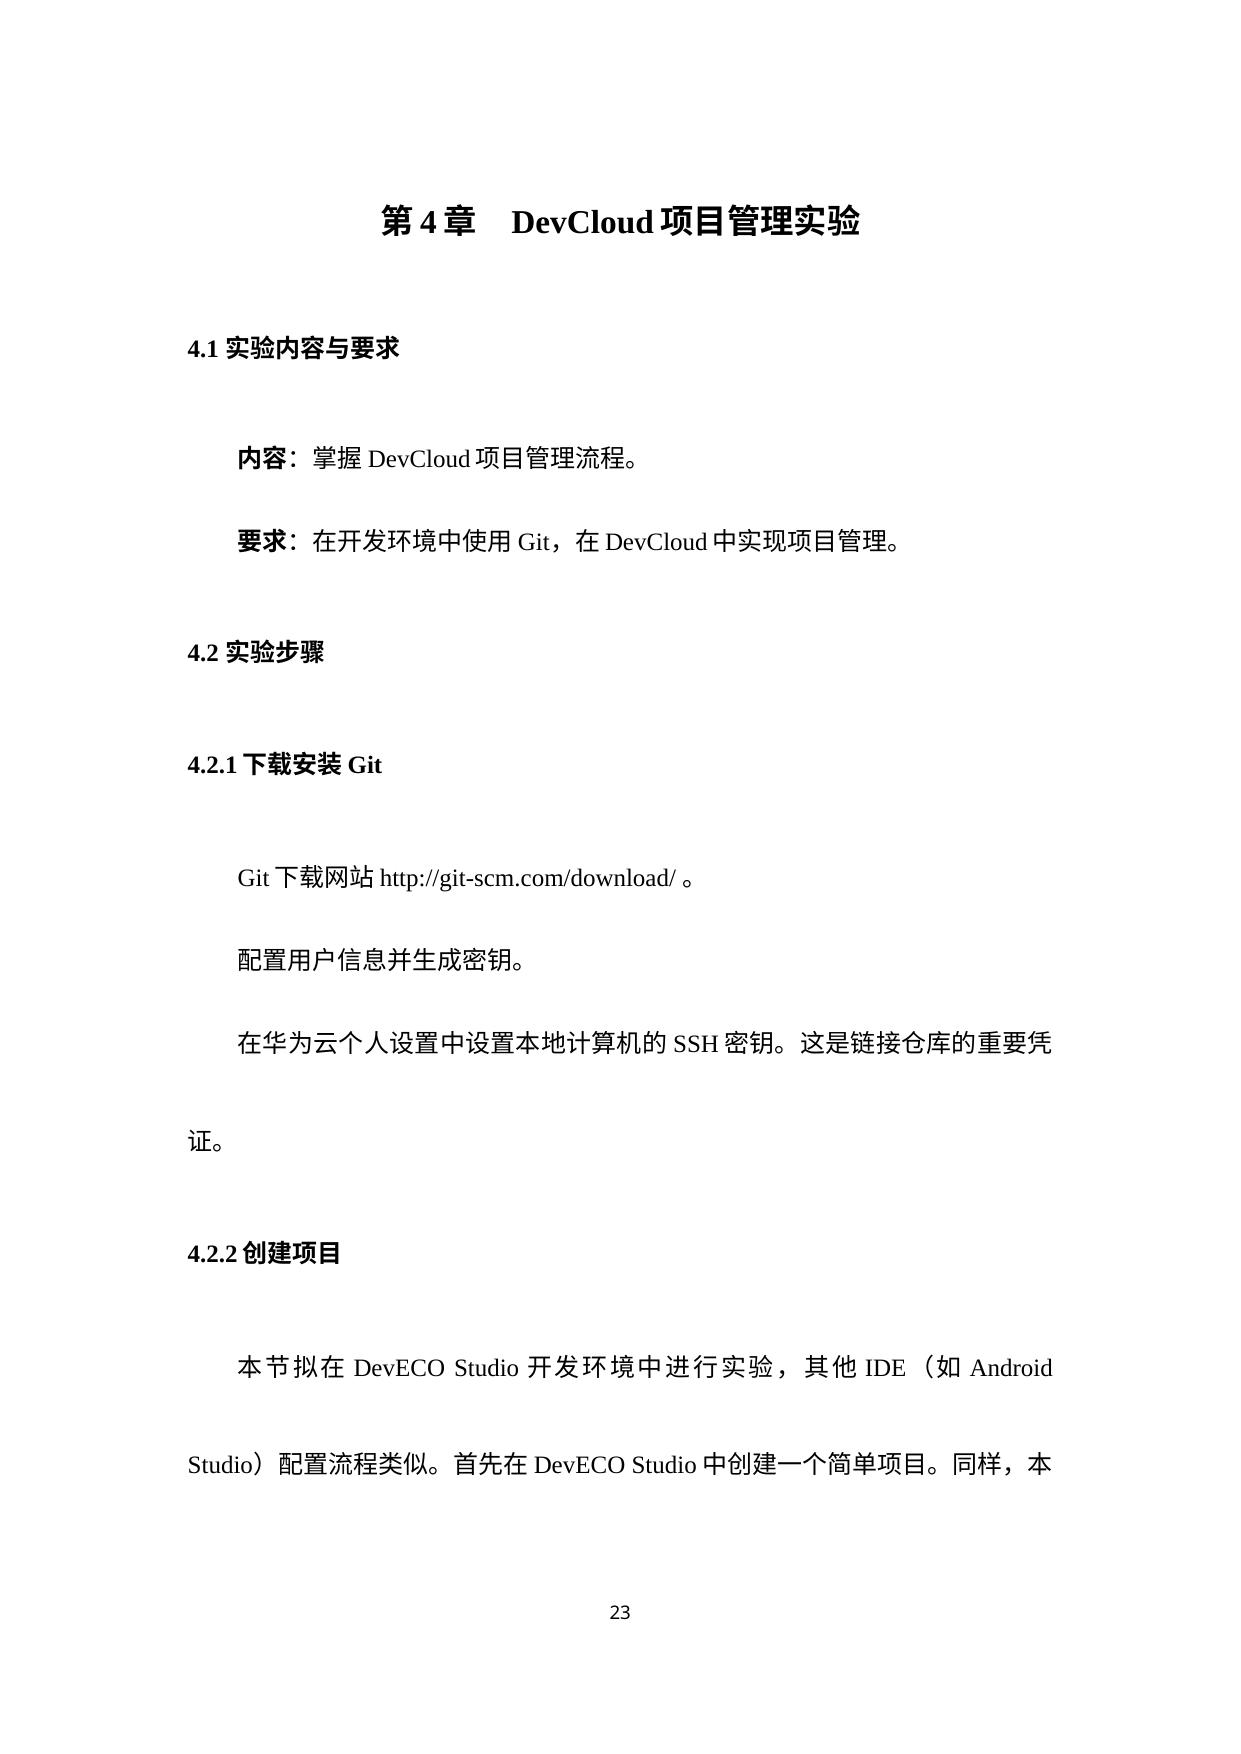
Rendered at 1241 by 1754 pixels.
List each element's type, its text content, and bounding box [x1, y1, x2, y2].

subtitle 4.2.1下载安装Git [187, 730, 1053, 795]
subtitle 4.2 实验步骤 [187, 618, 1053, 683]
text 在华为云个人设置中设置本地计算机的SSH密钥。这是链接仓库的重要凭证。 [187, 1009, 1053, 1172]
subtitle 第4章 DevCloud项目管理实验 [187, 187, 1053, 252]
subtitle 4.2.2创建项目 [187, 1219, 1053, 1284]
text Git下载网站http://git-scm.com/download/ 。 [187, 843, 1053, 908]
text 内容：掌握DevCloud项目管理流程。 [187, 424, 1053, 489]
text 要求：在开发环境中使用Git，在DevCloud中实现项目管理。 [187, 507, 1053, 572]
text 配置用户信息并生成密钥。 [187, 926, 1053, 991]
subtitle 4.1 实验内容与要求 [187, 314, 1053, 379]
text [187, 1333, 1053, 1495]
